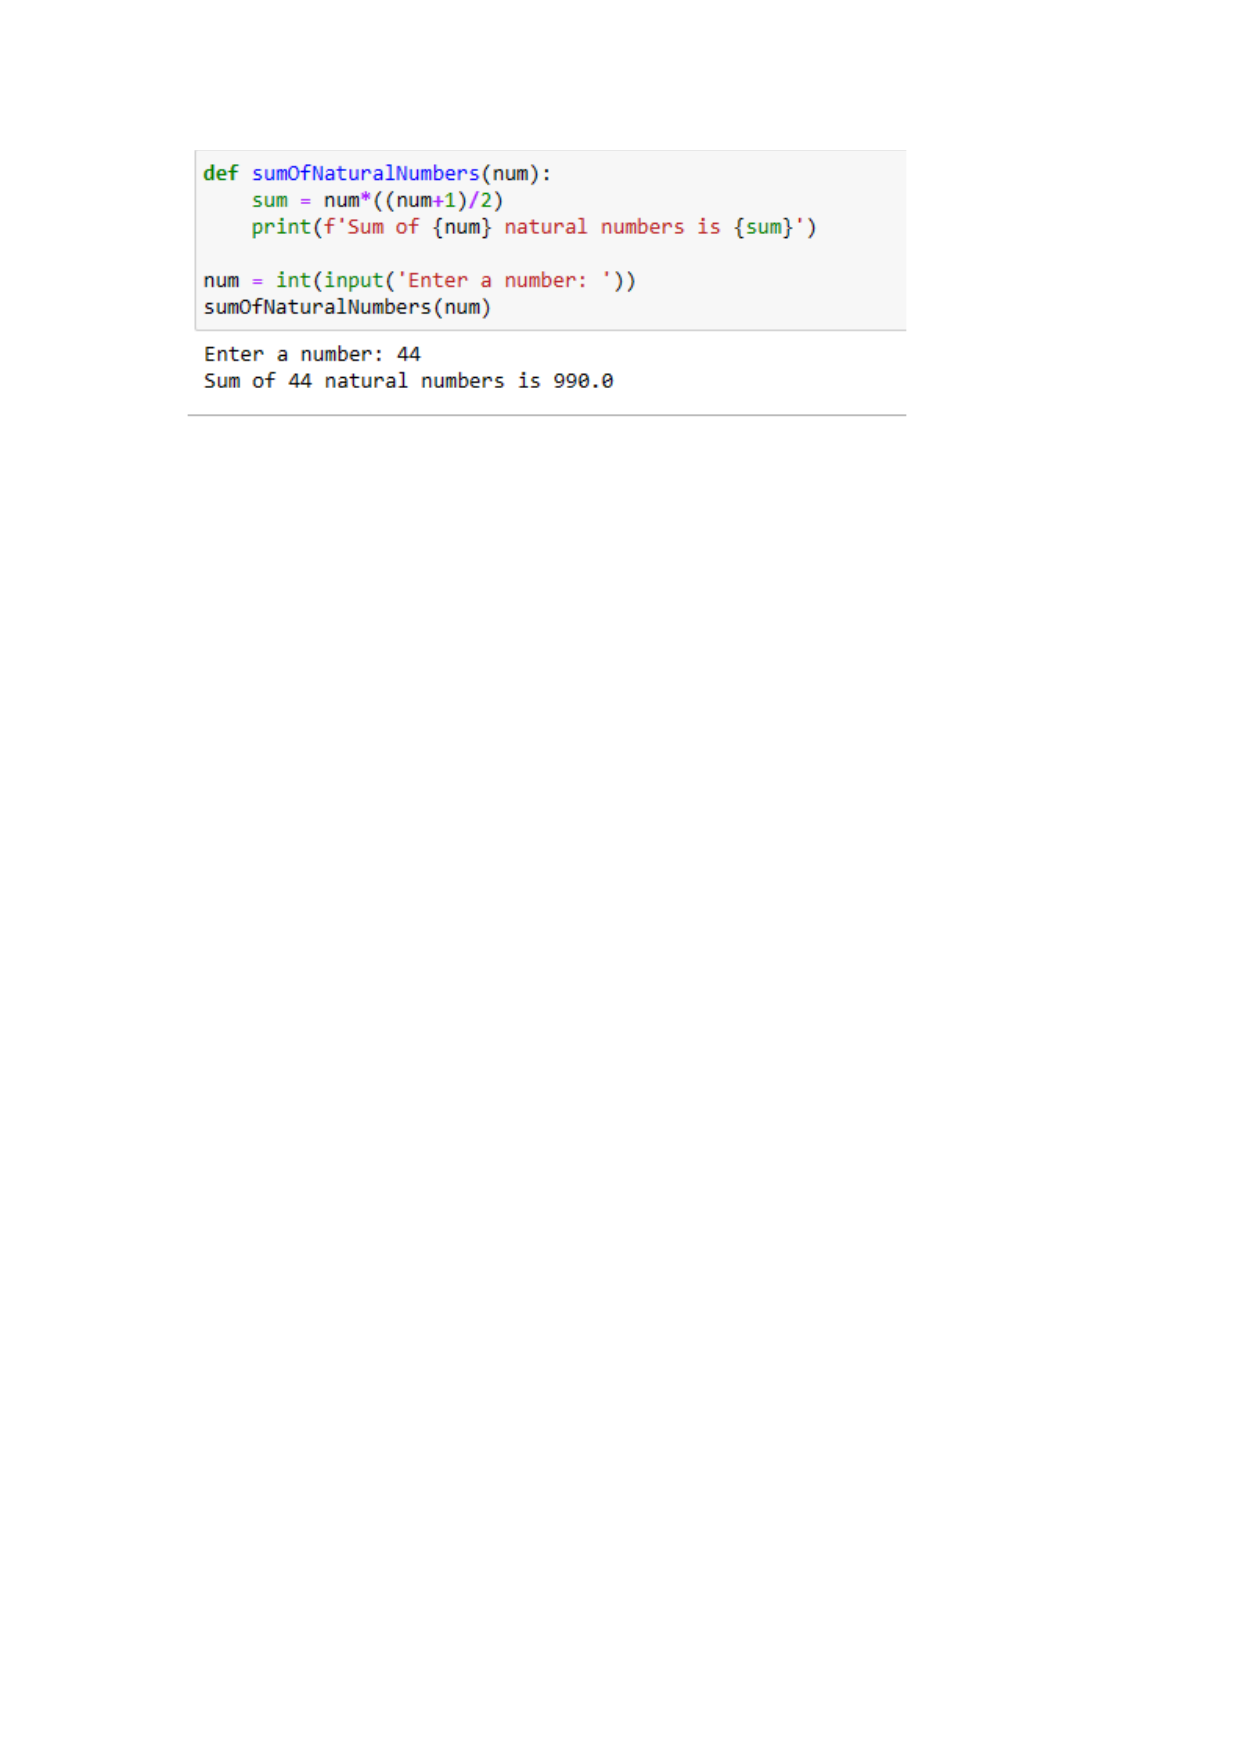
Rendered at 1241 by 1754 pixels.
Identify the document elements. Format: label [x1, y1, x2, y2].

picture [187, 150, 907, 421]
